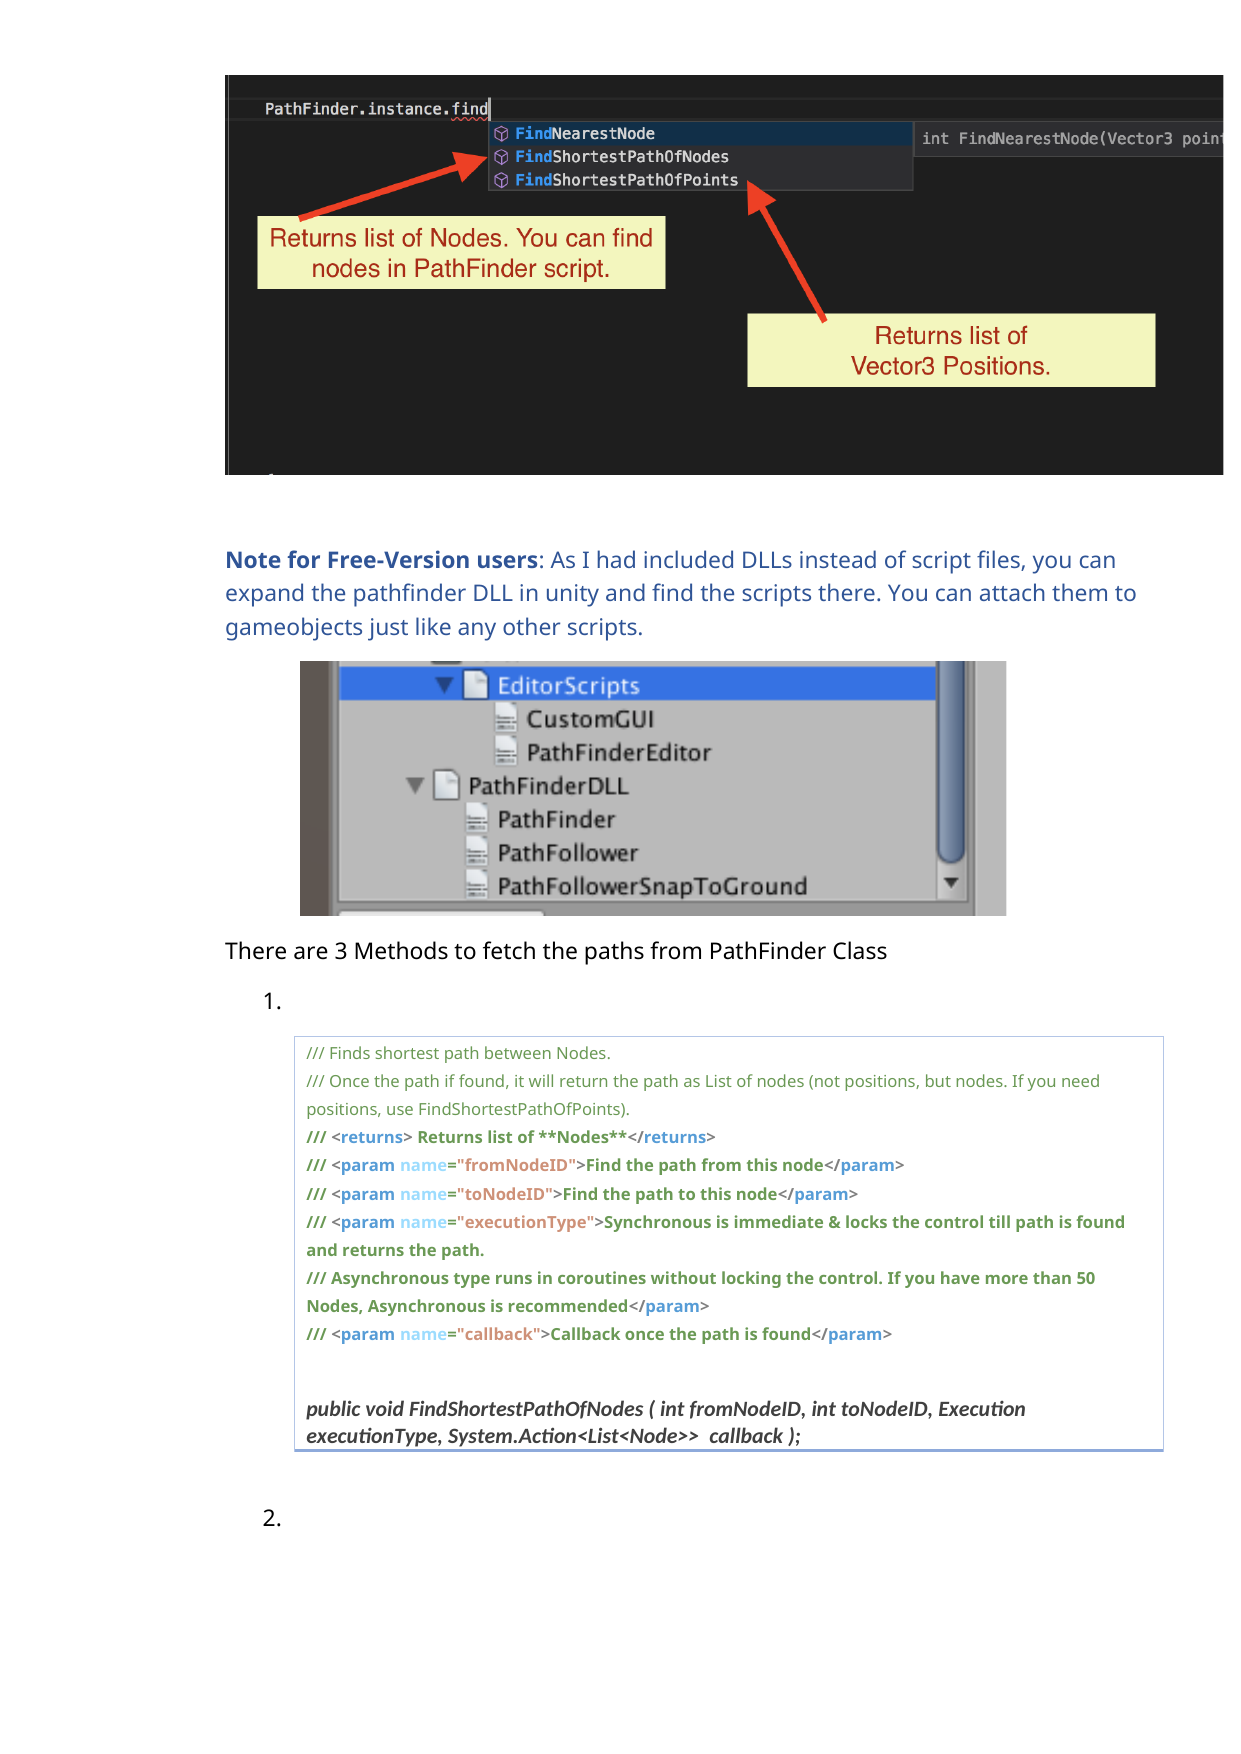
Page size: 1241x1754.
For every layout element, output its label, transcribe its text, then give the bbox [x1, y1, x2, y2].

picture [225, 75, 1224, 475]
picture [300, 661, 1007, 916]
text There are 3 Methods to fetch the paths from PathFinder Class [225, 935, 1165, 966]
table_header /// Finds shortest path between Nodes. /// Once the path if found, it will return the path as List of nodes (not positions, but nodes. If you need positions, use FindShortestPathOfPoints). /// <returns> Returns list of **Nodes**</returns> /// <param name="fromNodeID">Find the path from this node</param> /// <param name="toNodeID">Find the path to this node</param> /// <param name="executionType">Synchronous is immediate & locks the control till path is found and returns the path. /// Asynchronous type runs in coroutines without locking the control. If you have more than 50 Nodes, Asynchronous is recommended</param> /// <param name="callback">Callback once the path is found</param> public void FindShortestPathOfNodes ( int fromNodeID, int toNodeID, Execution executionType, System.Action<List<Node>> callback ); [295, 1037, 1163, 1448]
text Note for Free-Version users: As I had included DLLs instead of script files, you can expand the pathfinder DLL in unity and find the scripts there. You can attach them to gameobjects just like any other scripts. [225, 544, 1165, 642]
